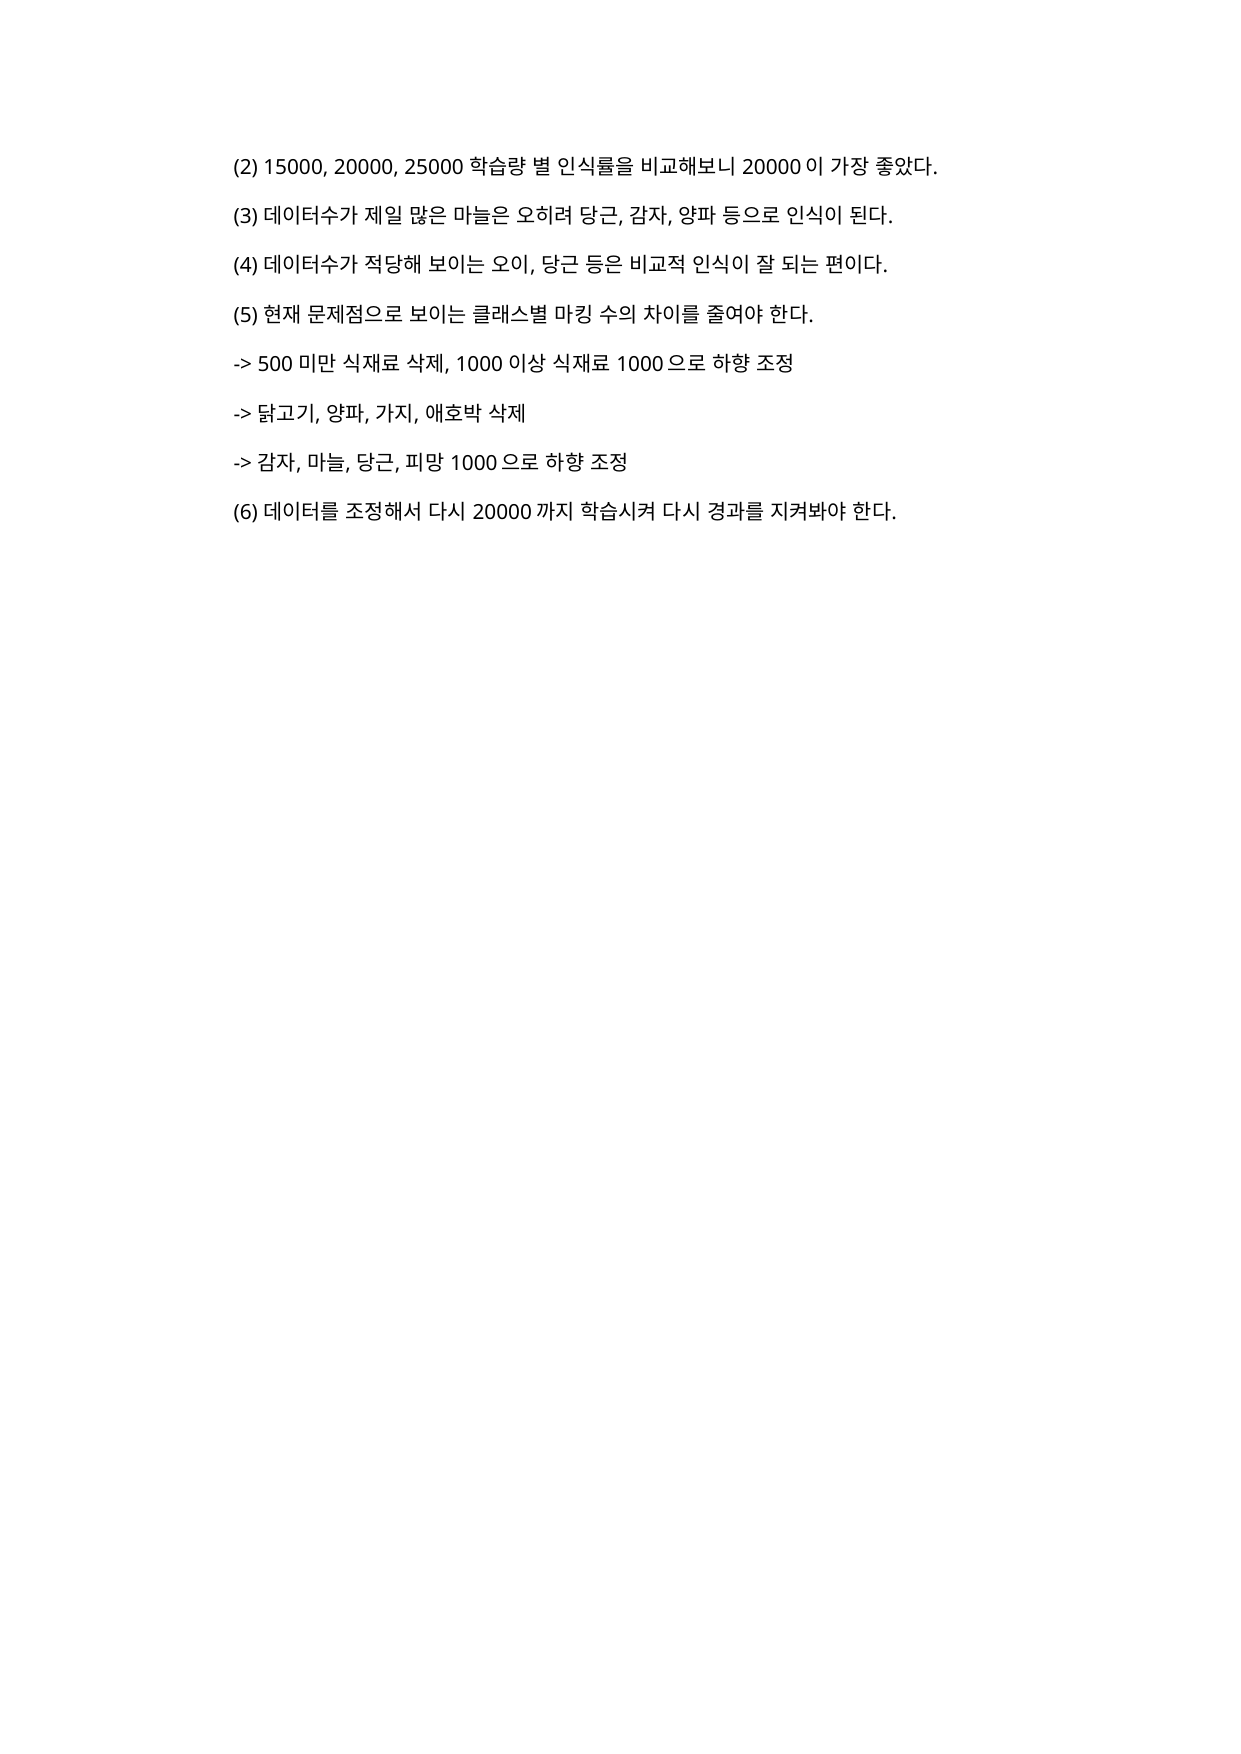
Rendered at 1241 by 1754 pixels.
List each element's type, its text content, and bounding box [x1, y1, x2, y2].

text -> 감자, 마늘, 당근, 피망 1000으로 하향 조정 [150, 446, 1090, 477]
text (3) 데이터수가 제일 많은 마늘은 오히려 당근, 감자, 양파 등으로 인식이 된다. [150, 199, 1090, 230]
text (2) 15000, 20000, 25000 학습량 별 인식률을 비교해보니 20000이 가장 좋았다. [150, 150, 1090, 180]
text (4) 데이터수가 적당해 보이는 오이, 당근 등은 비교적 인식이 잘 되는 편이다. [150, 249, 1090, 279]
text (5) 현재 문제점으로 보이는 클래스별 마킹 수의 차이를 줄여야 한다. [150, 298, 1090, 328]
text -> 닭고기, 양파, 가지, 애호박 삭제 [150, 397, 1090, 427]
text (6) 데이터를 조정해서 다시 20000까지 학습시켜 다시 경과를 지켜봐야 한다. [150, 496, 1090, 526]
text -> 500 미만 식재료 삭제, 1000 이상 식재료 1000으로 하향 조정 [150, 347, 1090, 378]
